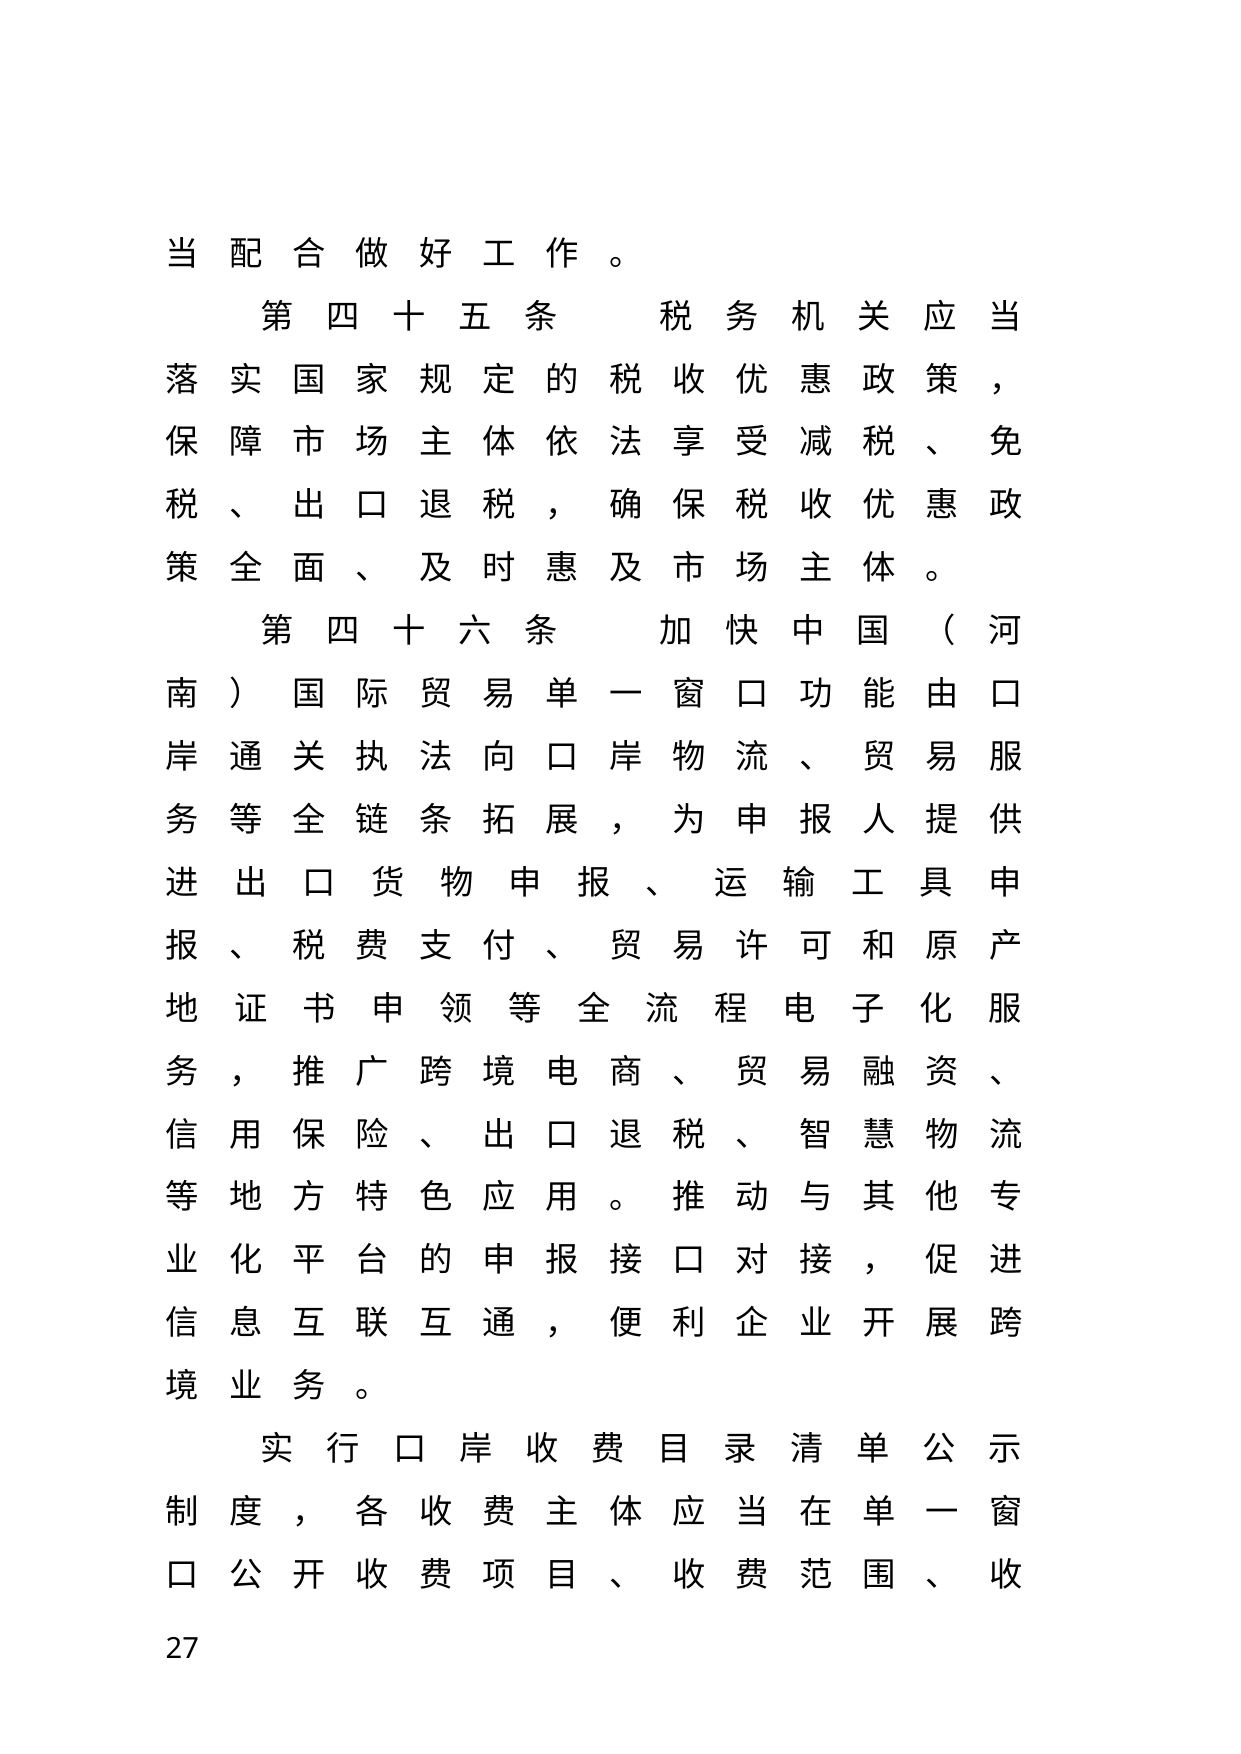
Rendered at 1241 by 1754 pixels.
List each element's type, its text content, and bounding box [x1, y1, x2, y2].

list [166, 219, 1052, 282]
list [166, 1414, 1052, 1603]
list 第四十六条 加快中国（河南）国际贸易单一窗口功能由口岸通关执法向口岸物流、贸易服务等全链条拓展，为申报人提供进出口货物申报、运输工具申报、税费支付、贸易许可和原产地证书申领等全流程电子化服务，推广跨境电商、贸易融资、信用保险、出口退税、智慧物流等地方特色应用。推动与其他专业化平台的申报接口对接，促进信息互联互通，便利企业开展跨境业务。 [166, 597, 1052, 1414]
list 第四十五条 税务机关应当落实国家规定的税收优惠政策，保障市场主体依法享受减税、免税、出口退税，确保税收优惠政策全面、及时惠及市场主体。 [166, 282, 1052, 597]
